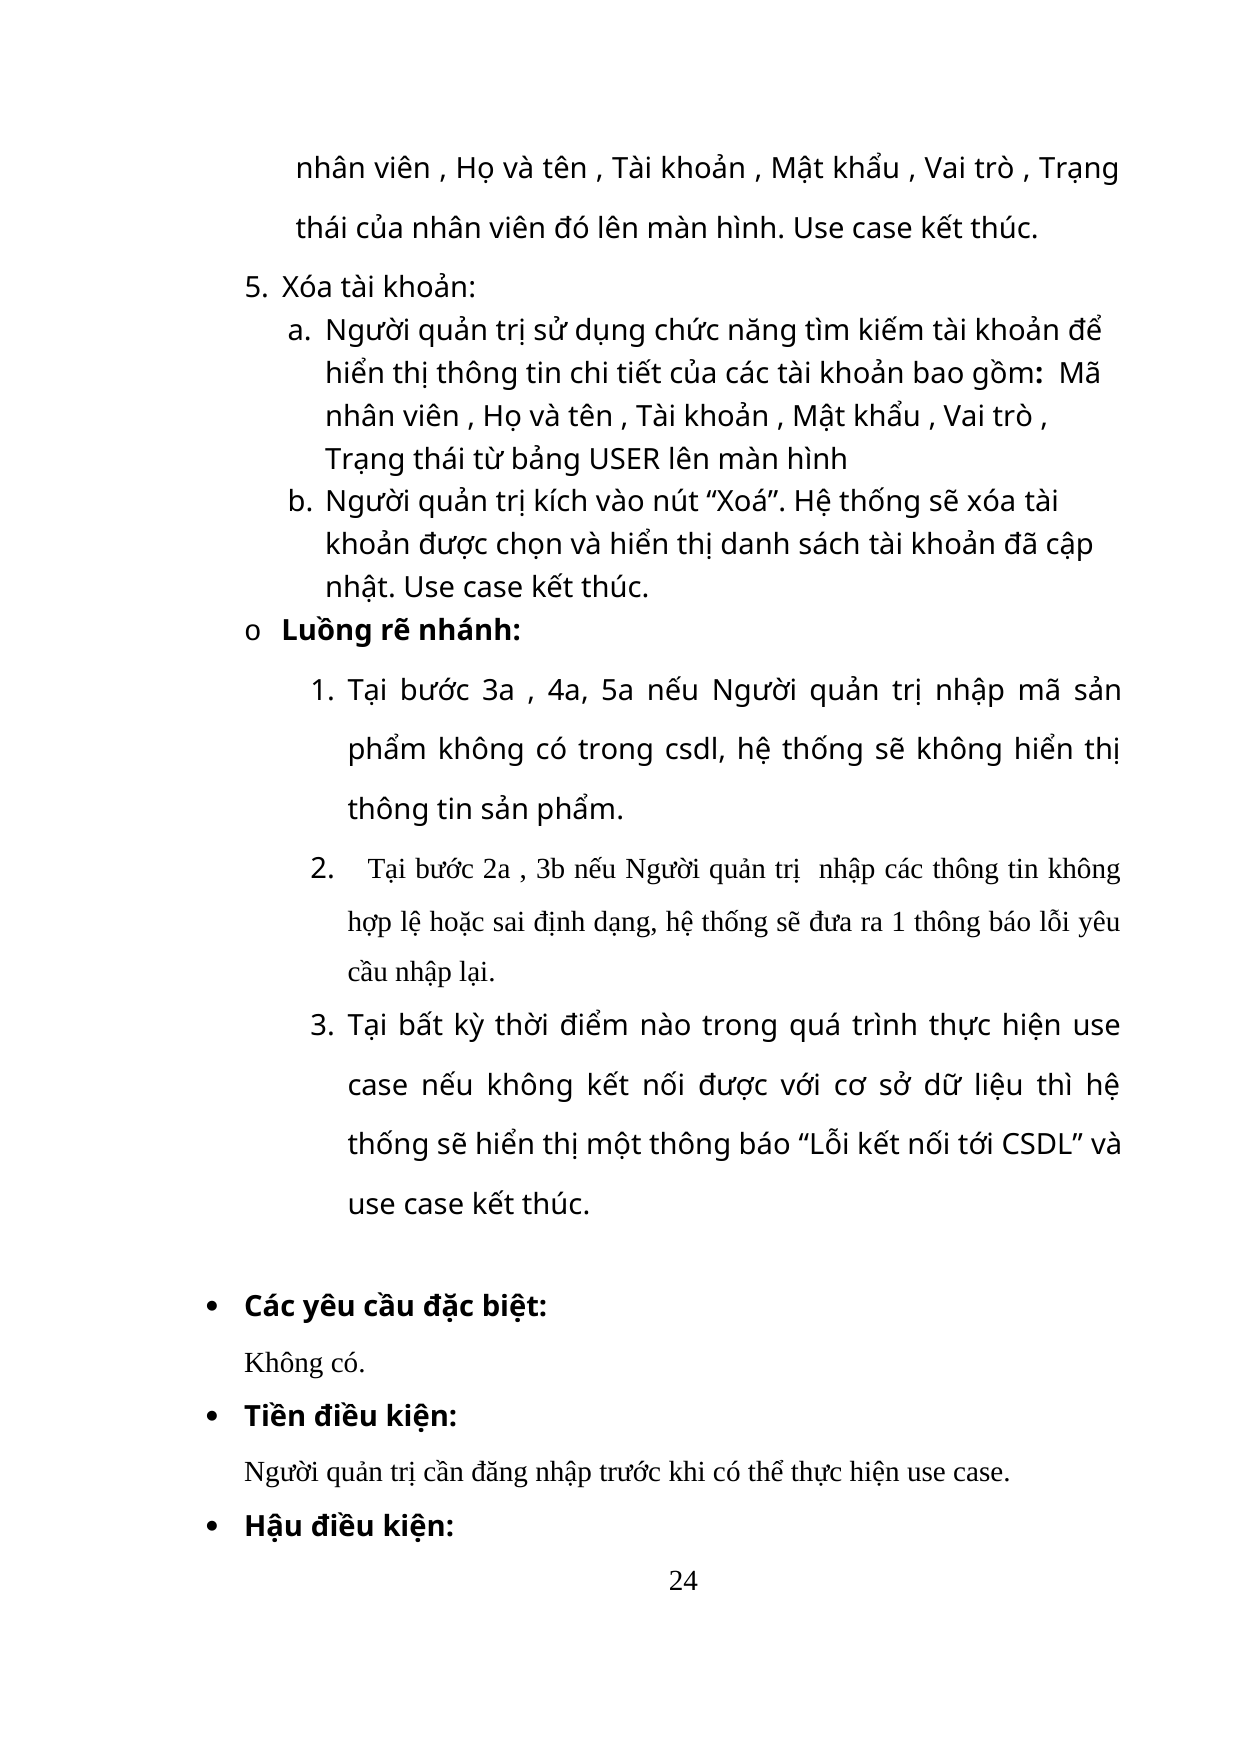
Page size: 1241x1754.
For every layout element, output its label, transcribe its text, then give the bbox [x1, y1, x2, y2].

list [258, 148, 1122, 247]
list Xóa tài khoản: [244, 267, 1122, 306]
list Tiền điều kiện: [207, 1395, 1122, 1435]
list Tại bước 3a , 4a, 5a nếu Người quản trị nhập mã sản phẩm không có trong csdl, hệ thống sẽ không hiển thị thông tin sản phẩm. [310, 669, 1122, 828]
list Luồng rẽ nhánh: [244, 609, 1122, 649]
text Không có. [207, 1345, 1122, 1378]
list Tại bước 2a , 3b nếu Người quản trị nhập các thông tin không hợp lệ hoặc sai định dạng, hệ thống sẽ đưa ra 1 thông báo lỗi yêu cầu nhập lại. [310, 847, 1122, 988]
list Tại bất kỳ thời điểm nào trong quá trình thực hiện use case nếu không kết nối được với cơ sở dữ liệu thì hệ thống sẽ hiển thị một thông báo “Lỗi kết nối tới CSDL” và use case kết thúc. [310, 1004, 1122, 1223]
text Người quản trị cần đăng nhập trước khi có thể thực hiện use case. [207, 1454, 1122, 1488]
list Người quản trị kích vào nút “Xoá”. Hệ thống sẽ xóa tài khoản được chọn và hiển thị danh sách tài khoản đã cập nhật. Use case kết thúc. [287, 481, 1122, 606]
list Các yêu cầu đặc biệt: [207, 1285, 1122, 1325]
list Người quản trị sử dụng chức năng tìm kiếm tài khoản để hiển thị thông tin chi tiết của các tài khoản bao gồm: Mã nhân viên , Họ và tên , Tài khoản , Mật khẩu , Vai trò , Trạng thái từ bảng USER lên màn hình [287, 309, 1122, 478]
list Hậu điều kiện: [207, 1505, 1122, 1544]
